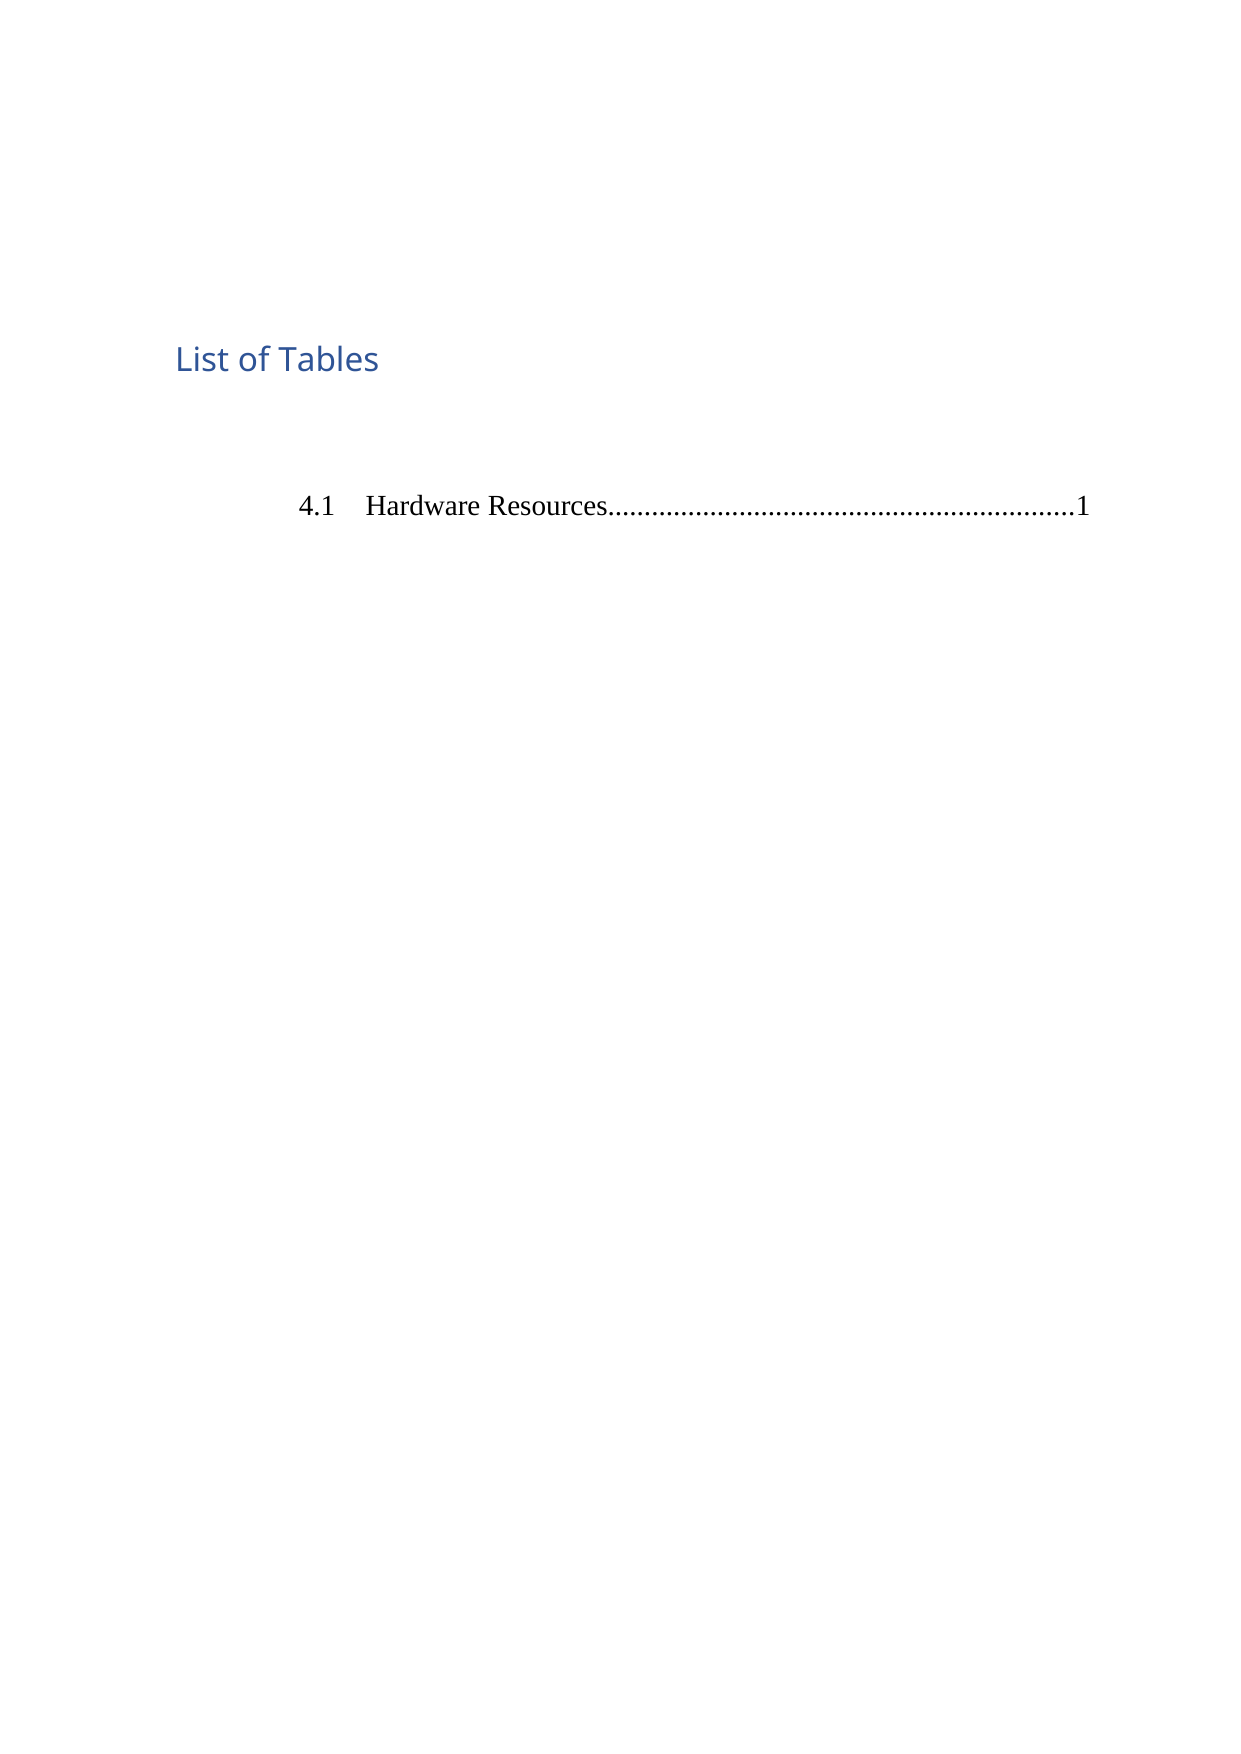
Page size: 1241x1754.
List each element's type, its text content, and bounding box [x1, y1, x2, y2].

text 4.1 Hardware Resources 1 [298, 488, 1211, 521]
subtitle List of Tables [175, 336, 1211, 381]
